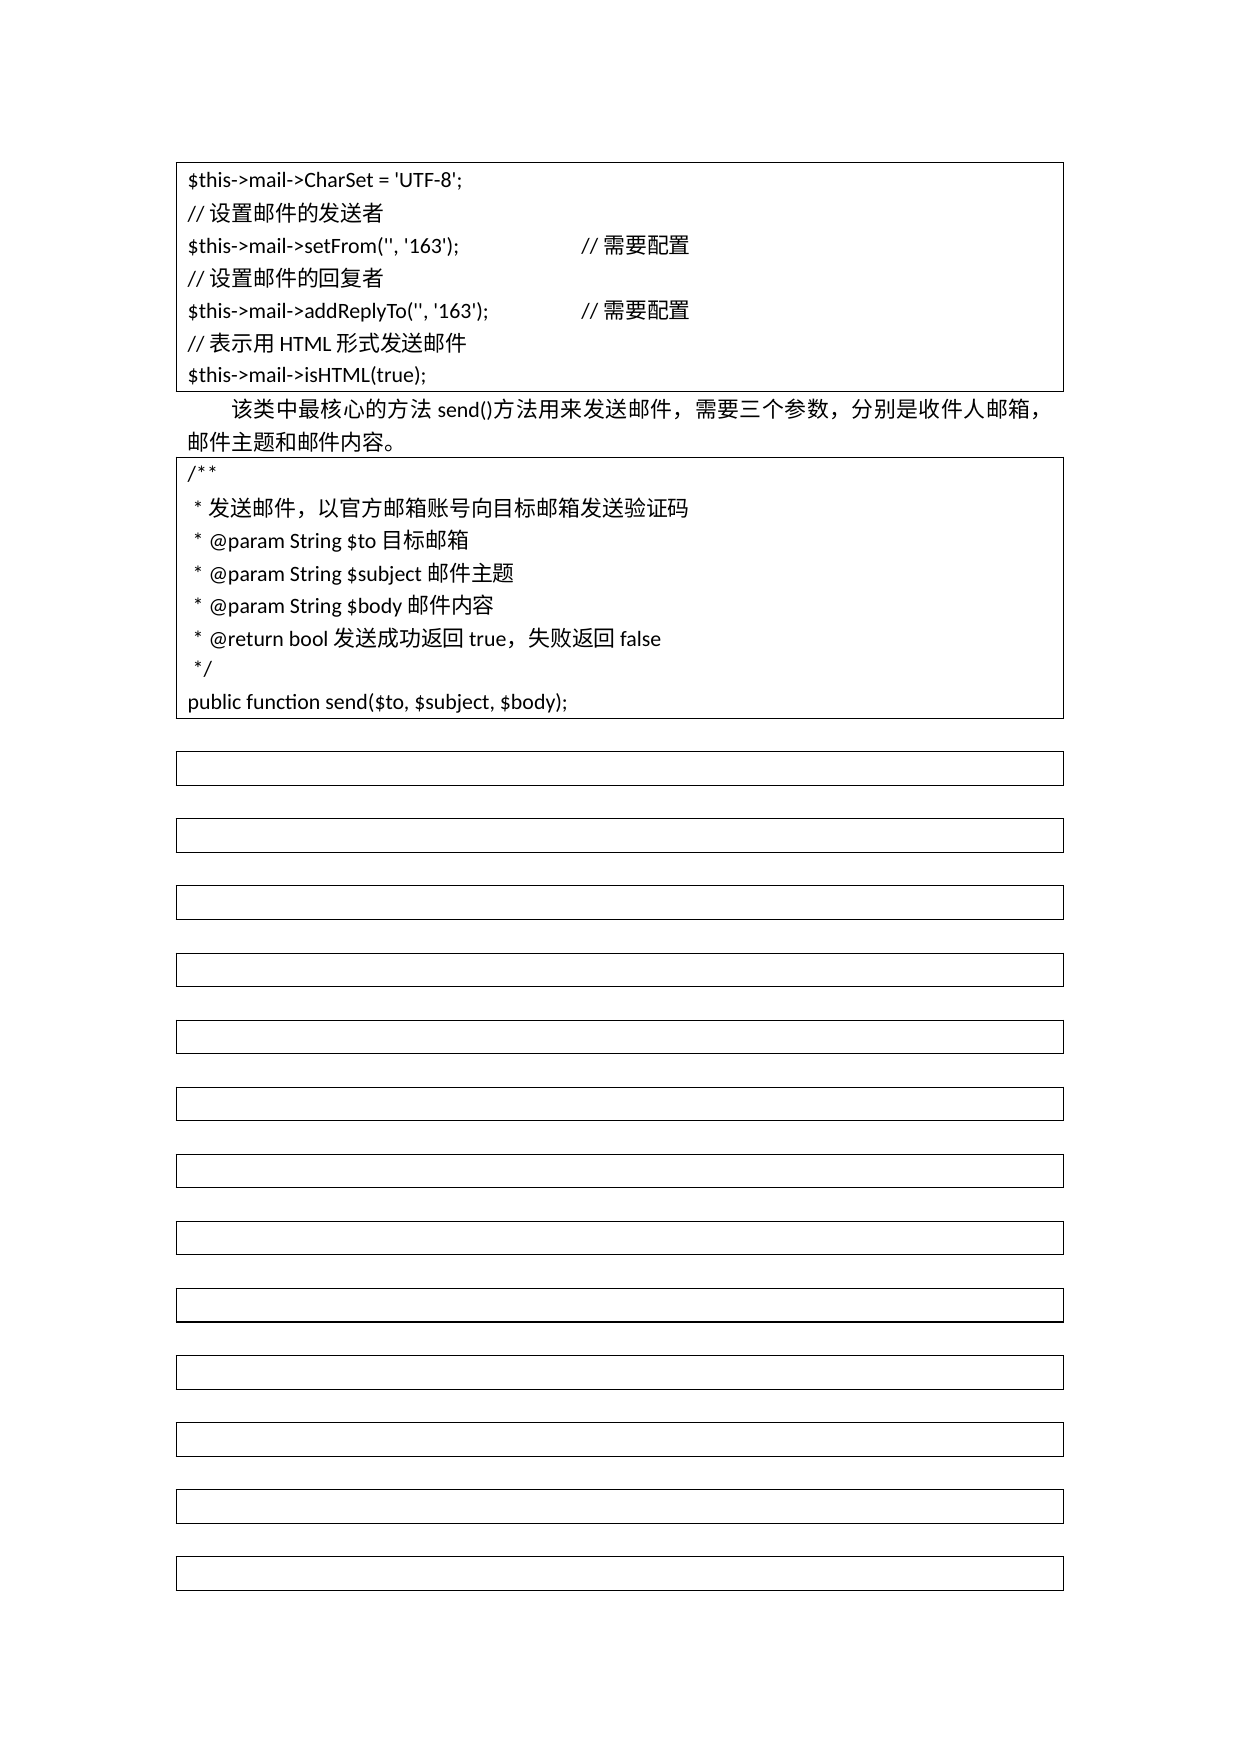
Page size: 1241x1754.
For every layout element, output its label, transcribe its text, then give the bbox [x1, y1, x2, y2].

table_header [177, 163, 1063, 391]
table_header [177, 752, 1063, 785]
table_header [177, 886, 1063, 919]
table_header [177, 1088, 1063, 1120]
table_header [177, 1155, 1063, 1187]
table_header [177, 1356, 1063, 1388]
table_header [177, 1490, 1063, 1523]
table_header /** * 发送邮件，以官方邮箱账号向目标邮箱发送验证码 * @param String $to 目标邮箱 * @param String $subject 邮件主题 * @param String $body 邮件内容 * @return bool 发送成功返回true，失败返回false */ public function send($to, $subject, $body); [177, 458, 1063, 718]
table_header [177, 1021, 1063, 1053]
table_header [177, 819, 1063, 852]
text 该类中最核心的方法send()方法用来发送邮件，需要三个参数，分别是收件人邮箱，邮件主题和邮件内容。 [187, 392, 1053, 457]
table_header [177, 954, 1063, 986]
table_header [177, 1222, 1063, 1254]
table_header [177, 1423, 1063, 1456]
table_header [177, 1557, 1063, 1590]
table_header [177, 1289, 1063, 1321]
